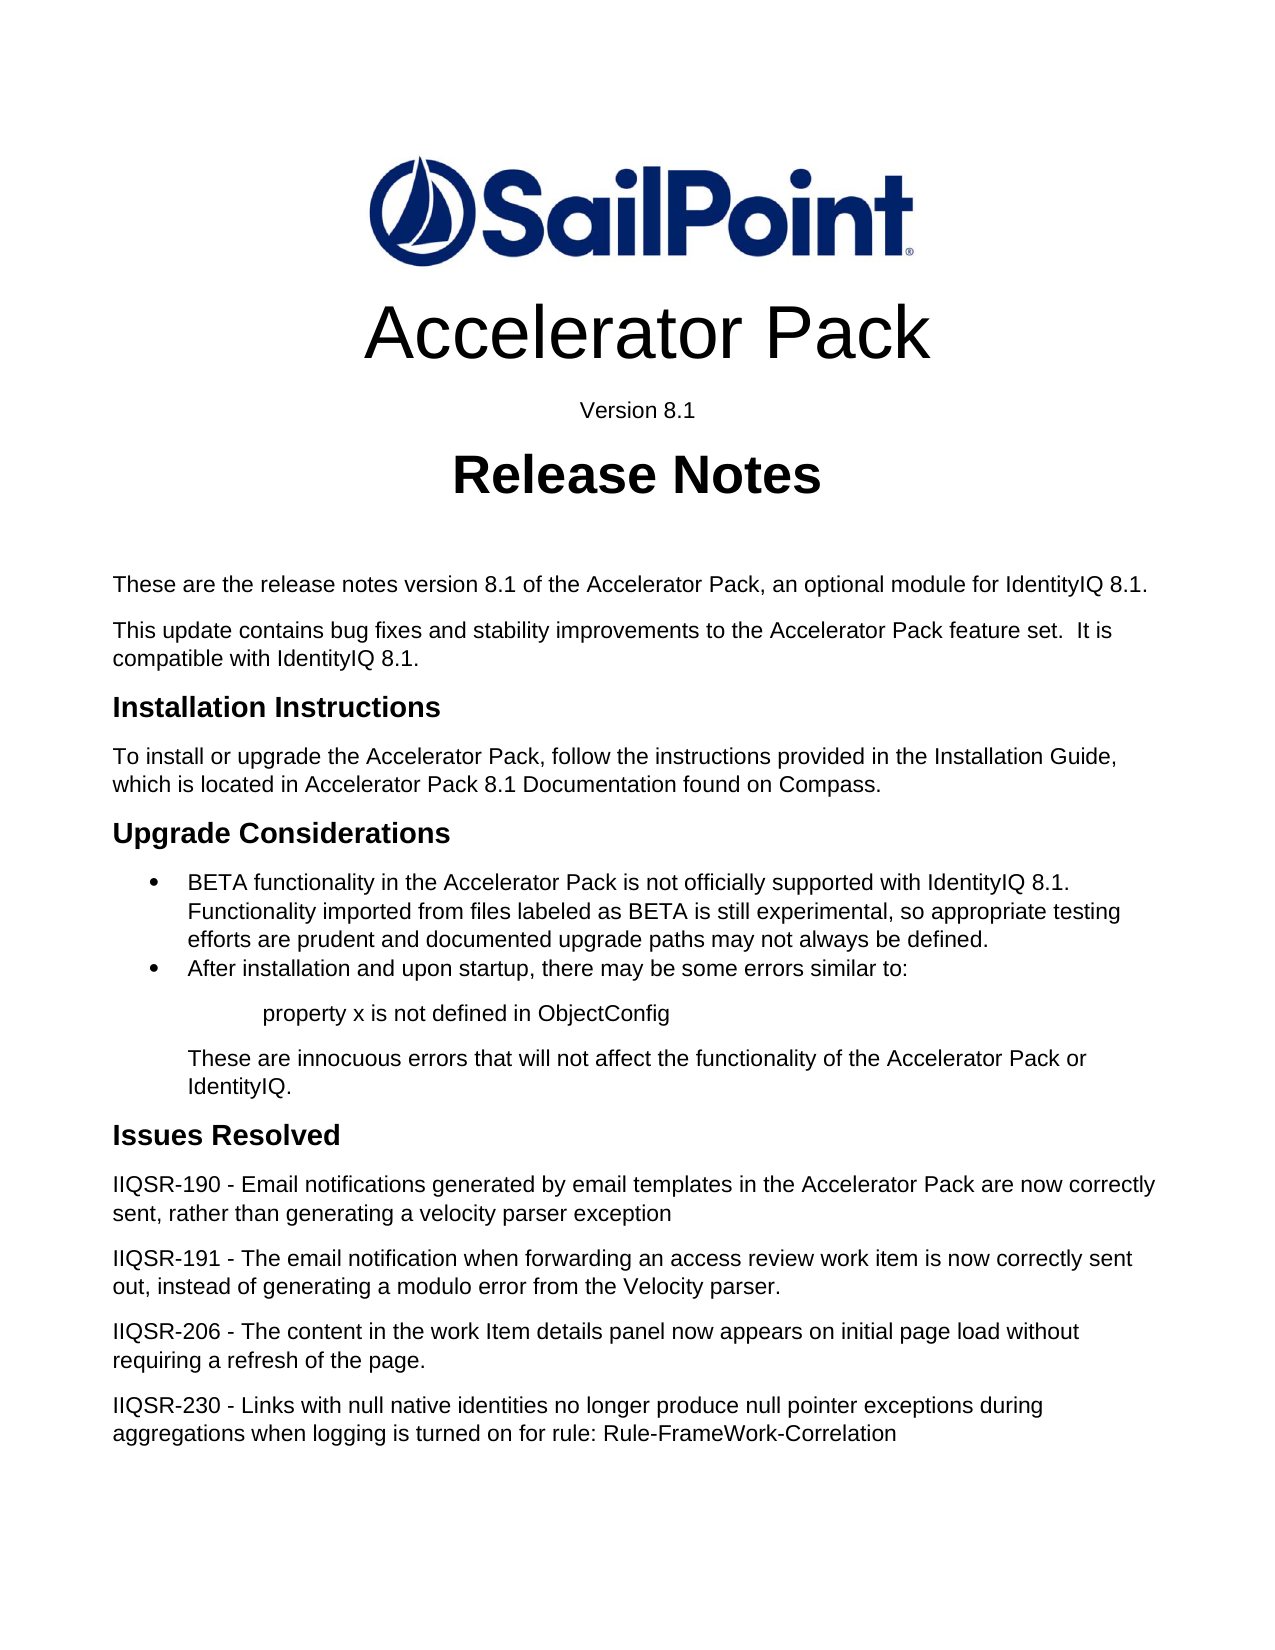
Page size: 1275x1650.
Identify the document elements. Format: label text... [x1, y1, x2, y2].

text property x is not defined in ObjectConfig [187, 1000, 1162, 1026]
picture [358, 150, 917, 269]
text These are the release notes version 8.1 of the Accelerator Pack, an optional module for IdentityIQ 8.1. [112, 571, 1162, 598]
text IIQSR-191 - The email notification when forwarding an access review work item is now correctly sent out, instead of generating a modulo error from the Velocity parser. [112, 1245, 1162, 1299]
text These are innocuous errors that will not affect the functionality of the Accelerator Pack or IdentityIQ. [187, 1045, 1162, 1099]
text Issues Resolved [112, 1118, 1162, 1152]
list After installation and upon startup, there may be some errors similar to: [150, 954, 1162, 981]
list BETA functionality in the Accelerator Pack is not officially supported with IdentityIQ 8.1. Functionality imported from files labeled as BETA is still experimental, so appropriate testing efforts are prudent and documented upgrade paths may not always be defined. [150, 869, 1162, 952]
text IIQSR-206 - The content in the work Item details panel now appears on initial page load without requiring a refresh of the page. [112, 1318, 1162, 1373]
text IIQSR-190 - Email notifications generated by email templates in the Accelerator Pack are now correctly sent, rather than generating a velocity parser exception [112, 1171, 1162, 1226]
text Version 8.1 [112, 397, 1162, 424]
text To install or upgrade the Accelerator Pack, follow the instructions provided in the Installation Guide, which is located in Accelerator Pack 8.1 Documentation found on Compass. [112, 743, 1162, 798]
text Installation Instructions [112, 690, 1162, 724]
text Upgrade Considerations [112, 816, 1162, 850]
text IIQSR-230 - Links with null native identities no longer produce null pointer exceptions during aggregations when logging is turned on for rule: Rule-FrameWork-Correlation [112, 1392, 1162, 1447]
text This update contains bug fixes and stability improvements to the Accelerator Pack feature set. It is compatible with IdentityIQ 8.1. [112, 617, 1162, 671]
text Accelerator Pack [112, 288, 1162, 374]
text Release Notes [112, 442, 1162, 505]
